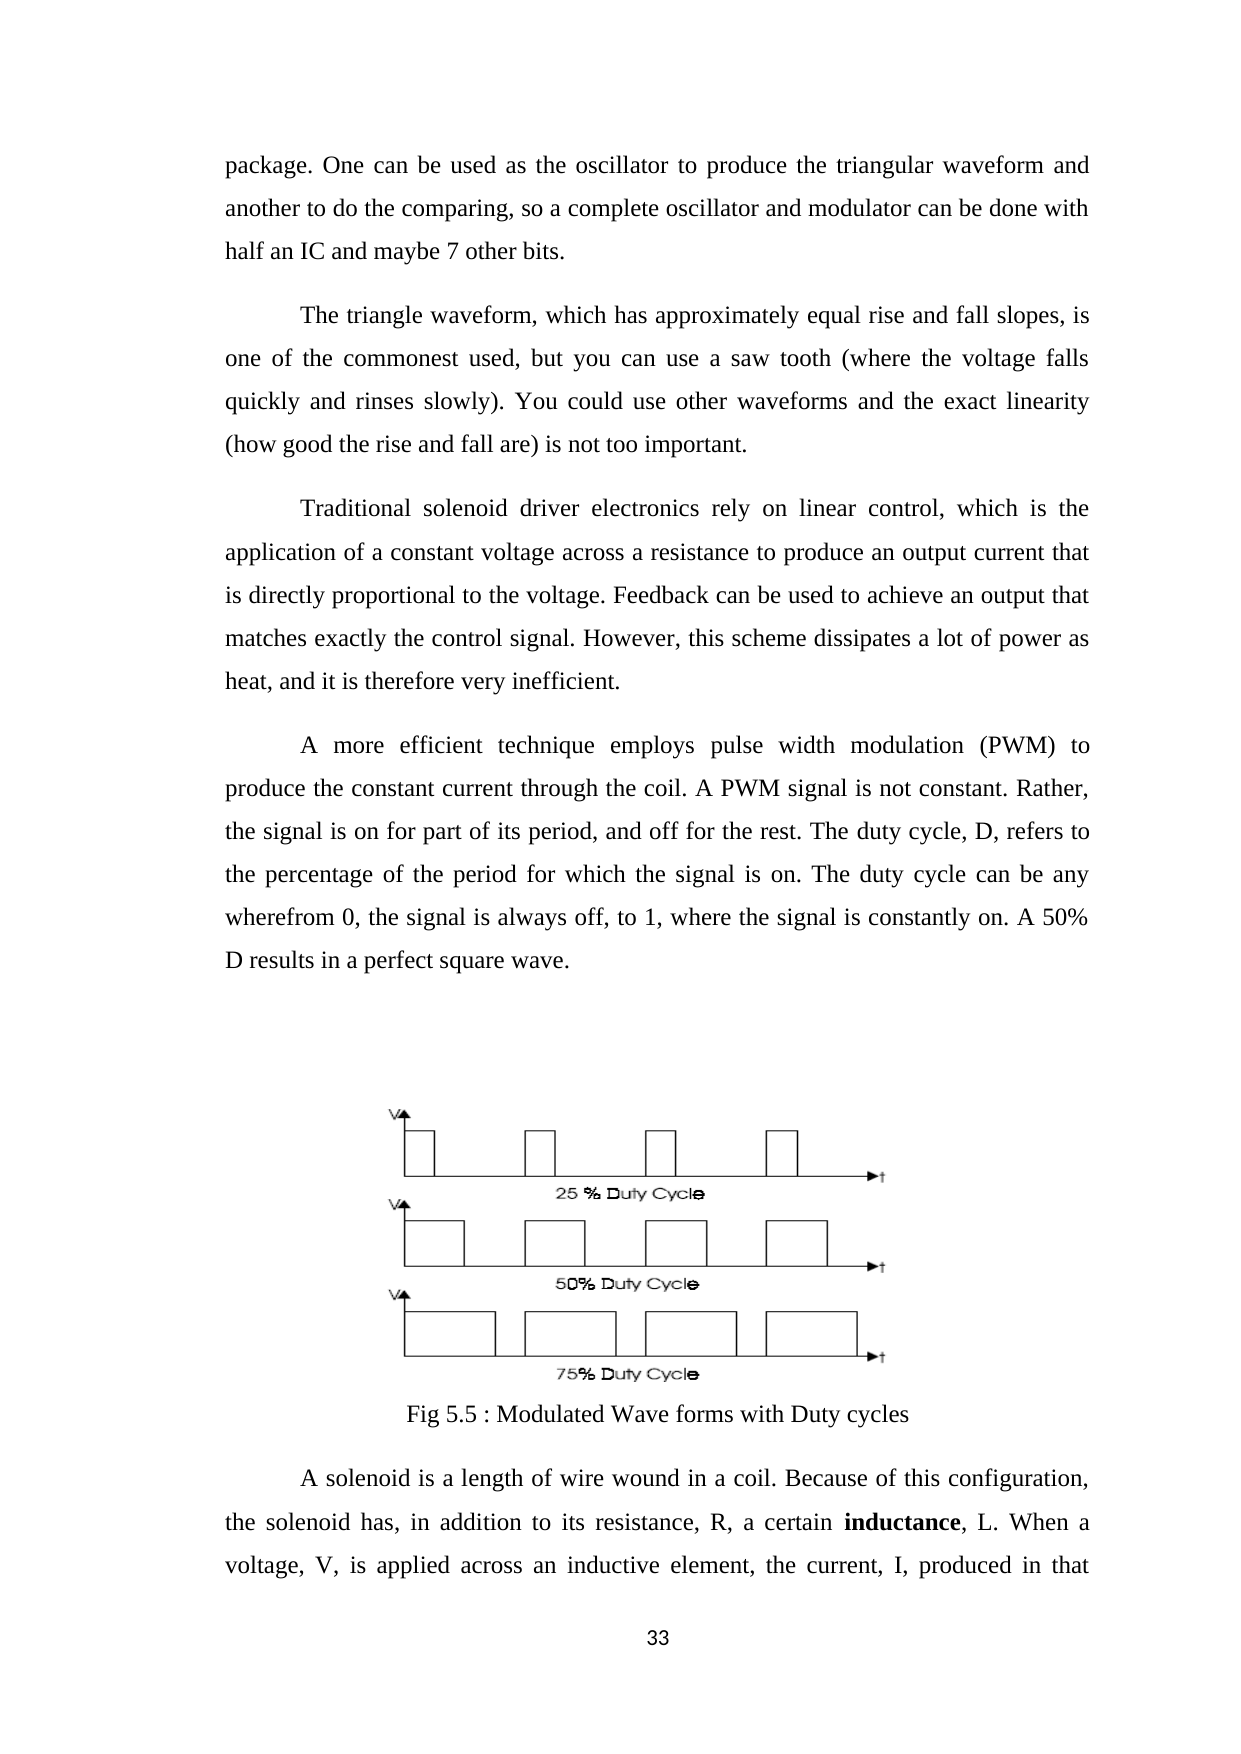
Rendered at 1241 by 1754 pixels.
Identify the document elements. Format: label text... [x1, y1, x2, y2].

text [225, 150, 1090, 265]
text Traditional solenoid driver electronics rely on linear control, which is the application of a constant voltage across a resistance to produce an output current that is directly proportional to the voltage. Feedback can be used to achieve an output that matches exactly the control signal. However, this scheme dissipates a lot of power as heat, and it is therefore very inefficient. [225, 493, 1090, 695]
text A more efficient technique employs pulse width modulation (PWM) to produce the constant current through the coil. A PWM signal is not constant. Rather, the signal is on for part of its period, and off for the rest. The duty cycle, D, refers to the percentage of the period for which the signal is on. The duty cycle can be any wherefrom 0, the signal is always off, to 1, where the signal is constantly on. A 50% D results in a perfect square wave. [225, 730, 1090, 974]
text The triangle waveform, which has approximately equal rise and fall slopes, is one of the commonest used, but you can use a saw tooth (where the voltage falls quickly and rinses slowly). You could use other waveforms and the exact linearity (how good the rise and fall are) is not too important. [225, 300, 1090, 458]
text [225, 1463, 1090, 1578]
text Fig 5.5 : Modulated Wave forms with Duty cycles [225, 1127, 1090, 1428]
